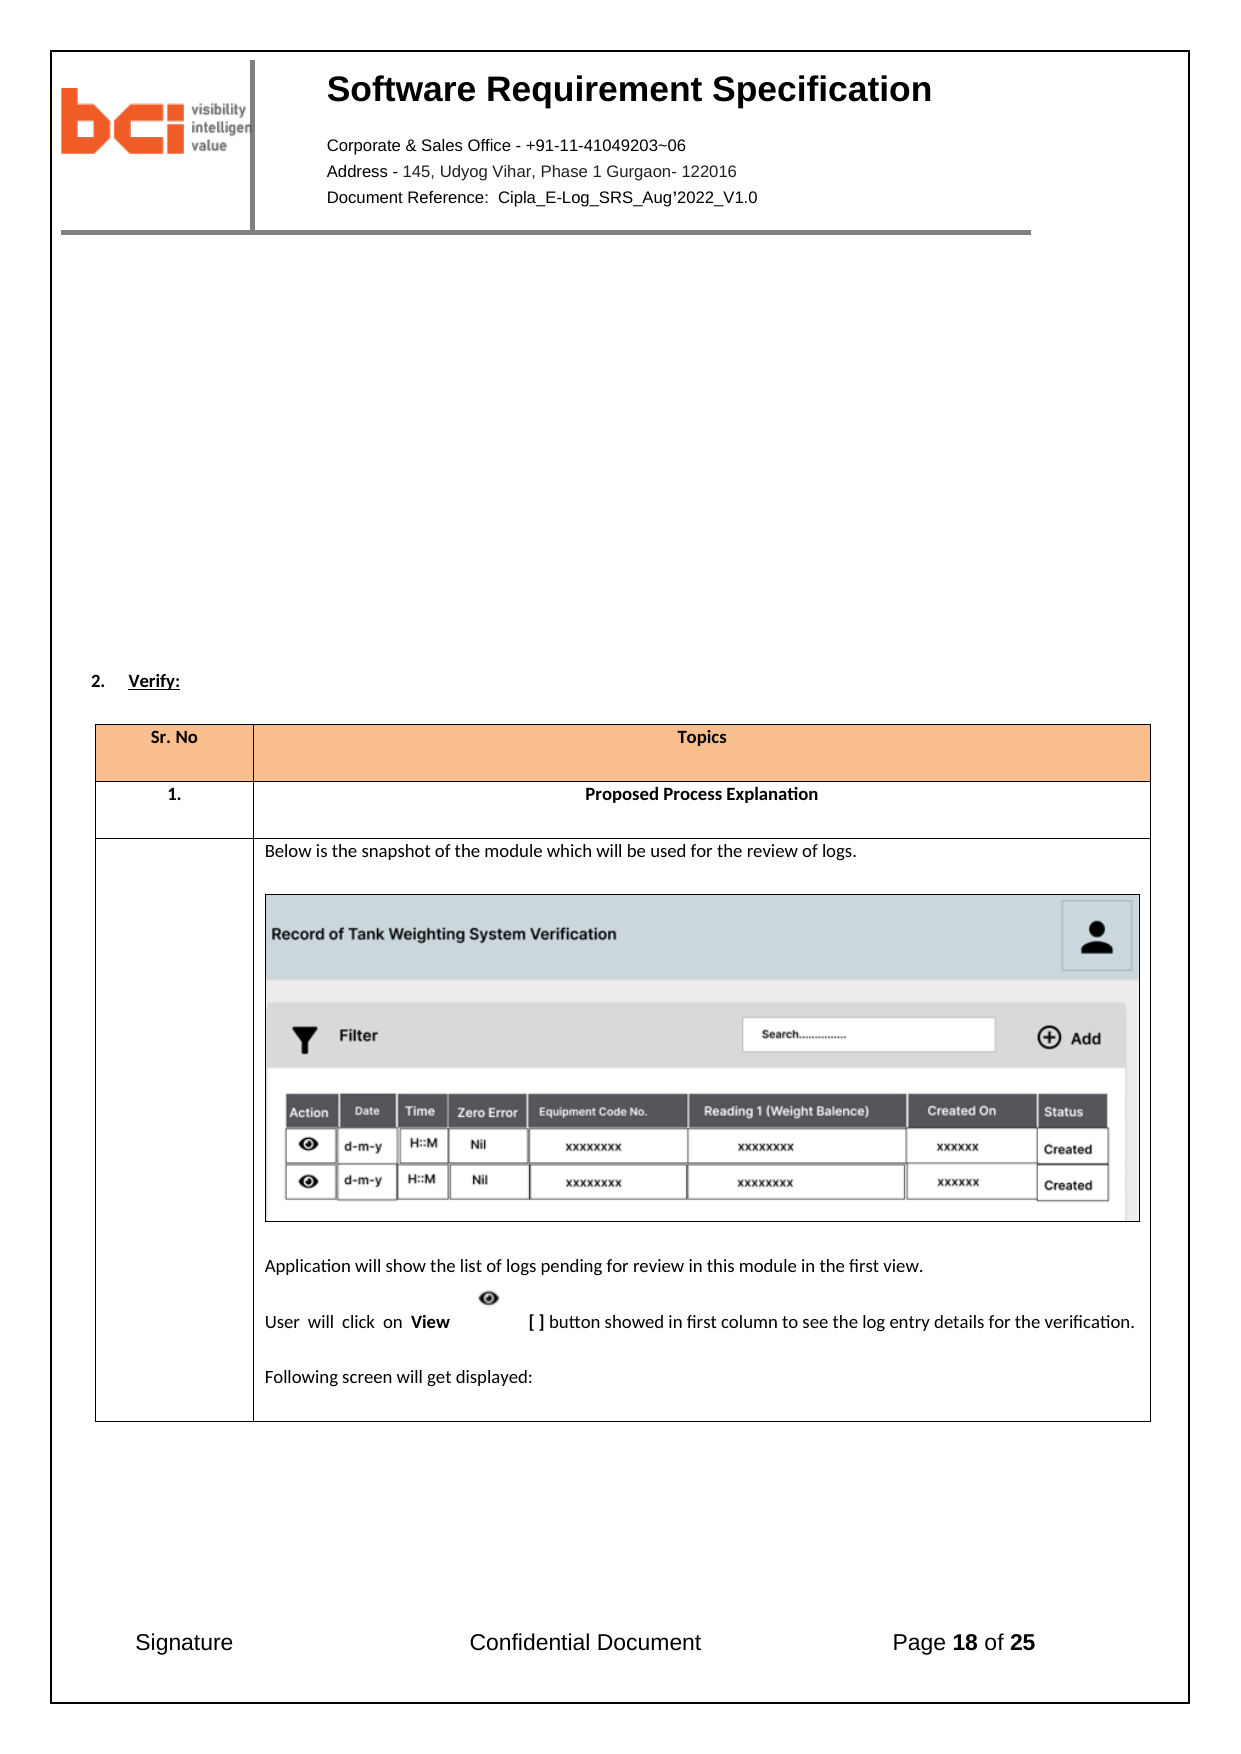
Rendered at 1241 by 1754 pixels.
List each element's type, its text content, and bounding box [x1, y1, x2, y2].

table_header Sr. No [96, 725, 253, 781]
table_header Topics [254, 725, 1150, 781]
table_cell Proposed Process Explanation [254, 782, 1150, 838]
list Verify: [91, 669, 1105, 692]
table_cell [96, 839, 253, 1421]
table_cell 1. [96, 782, 253, 838]
picture [266, 895, 1139, 1221]
picture [61, 82, 253, 159]
picture [468, 1286, 510, 1310]
